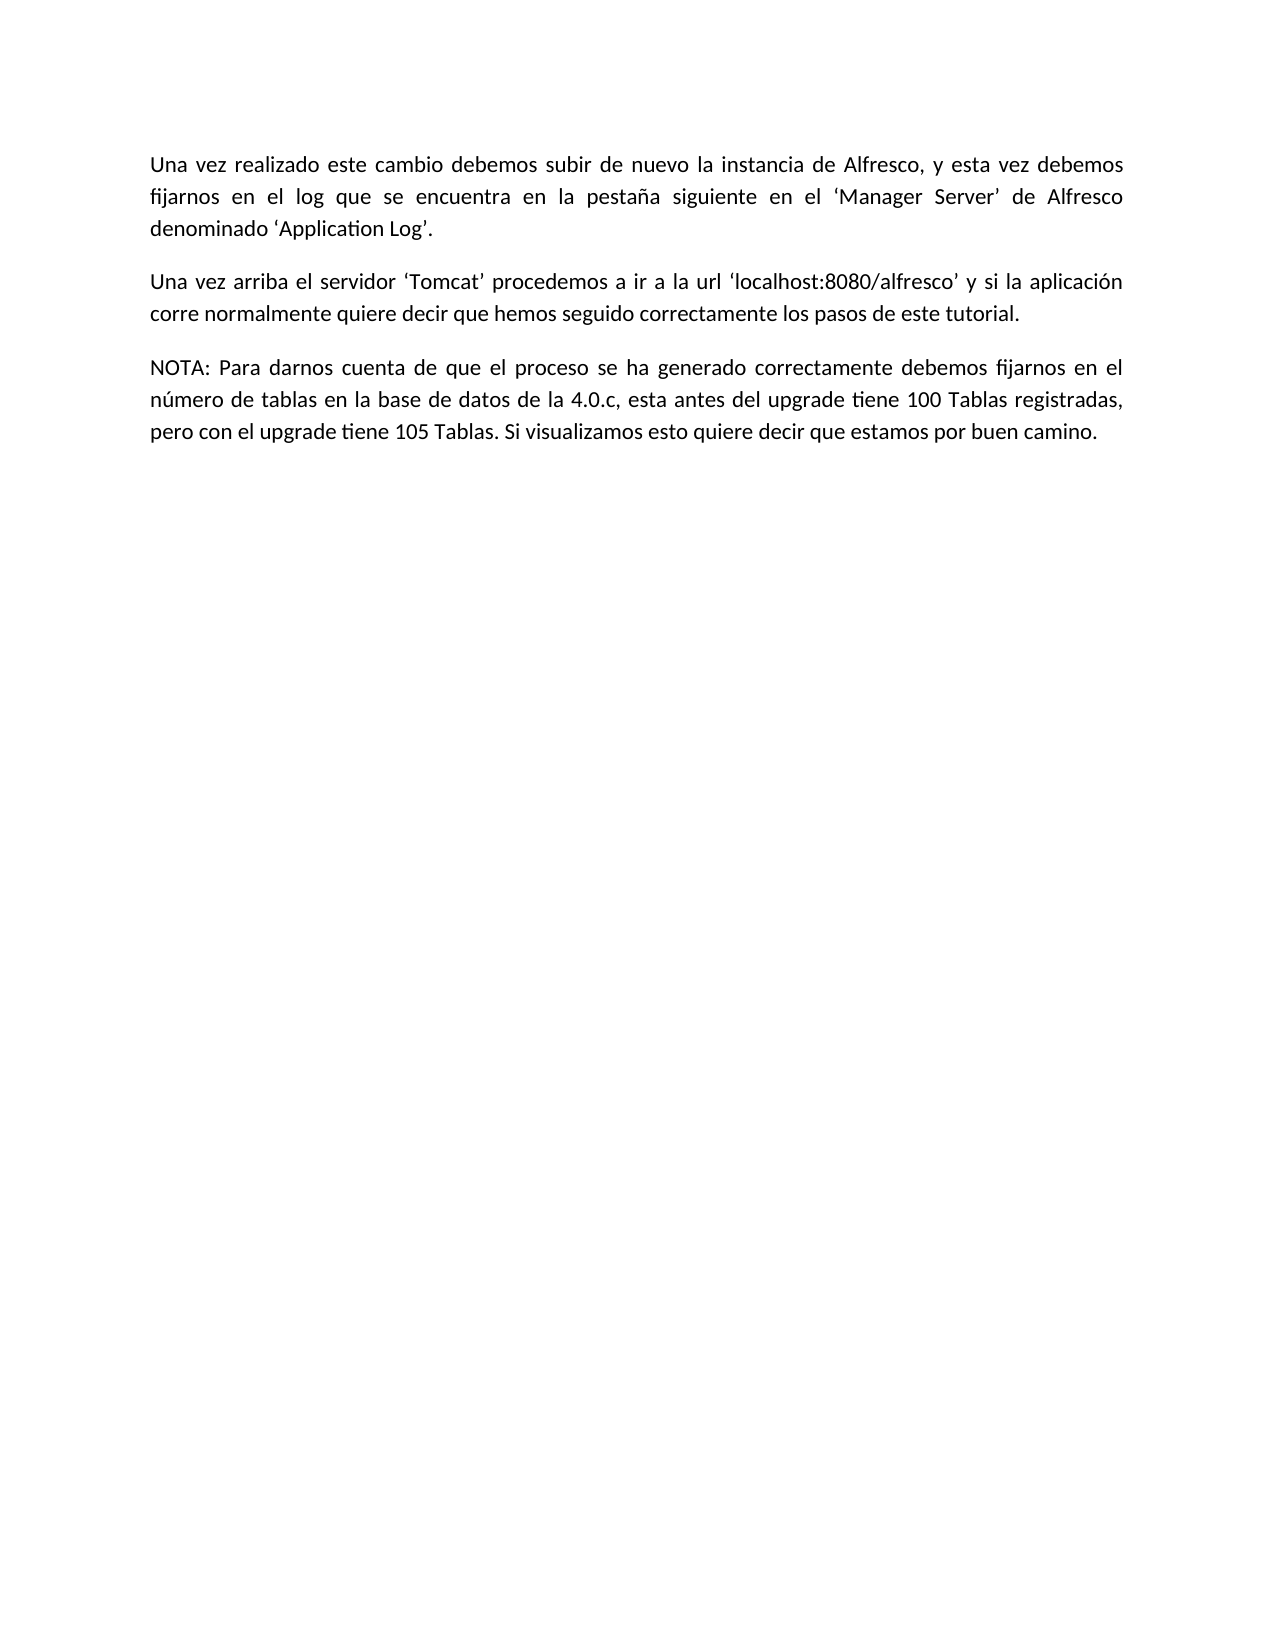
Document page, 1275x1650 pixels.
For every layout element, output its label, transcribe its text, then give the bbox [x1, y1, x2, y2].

text NOTA: Para darnos cuenta de que el proceso se ha generado correctamente debemos fijarnos en el número de tablas en la base de datos de la 4.0.c, esta antes del upgrade tiene 100 Tablas registradas, pero con el upgrade tiene 105 Tablas. Si visualizamos esto quiere decir que estamos por buen camino. [150, 353, 1125, 445]
text Una vez realizado este cambio debemos subir de nuevo la instancia de Alfresco, y esta vez debemos fijarnos en el log que se encuentra en la pestaña siguiente en el ‘Manager Server’ de Alfresco denominado ‘Application Log’. [150, 150, 1125, 242]
text Una vez arriba el servidor ‘Tomcat’ procedemos a ir a la url ‘localhost:8080/alfresco’ y si la aplicación corre normalmente quiere decir que hemos seguido correctamente los pasos de este tutorial. [150, 267, 1125, 328]
